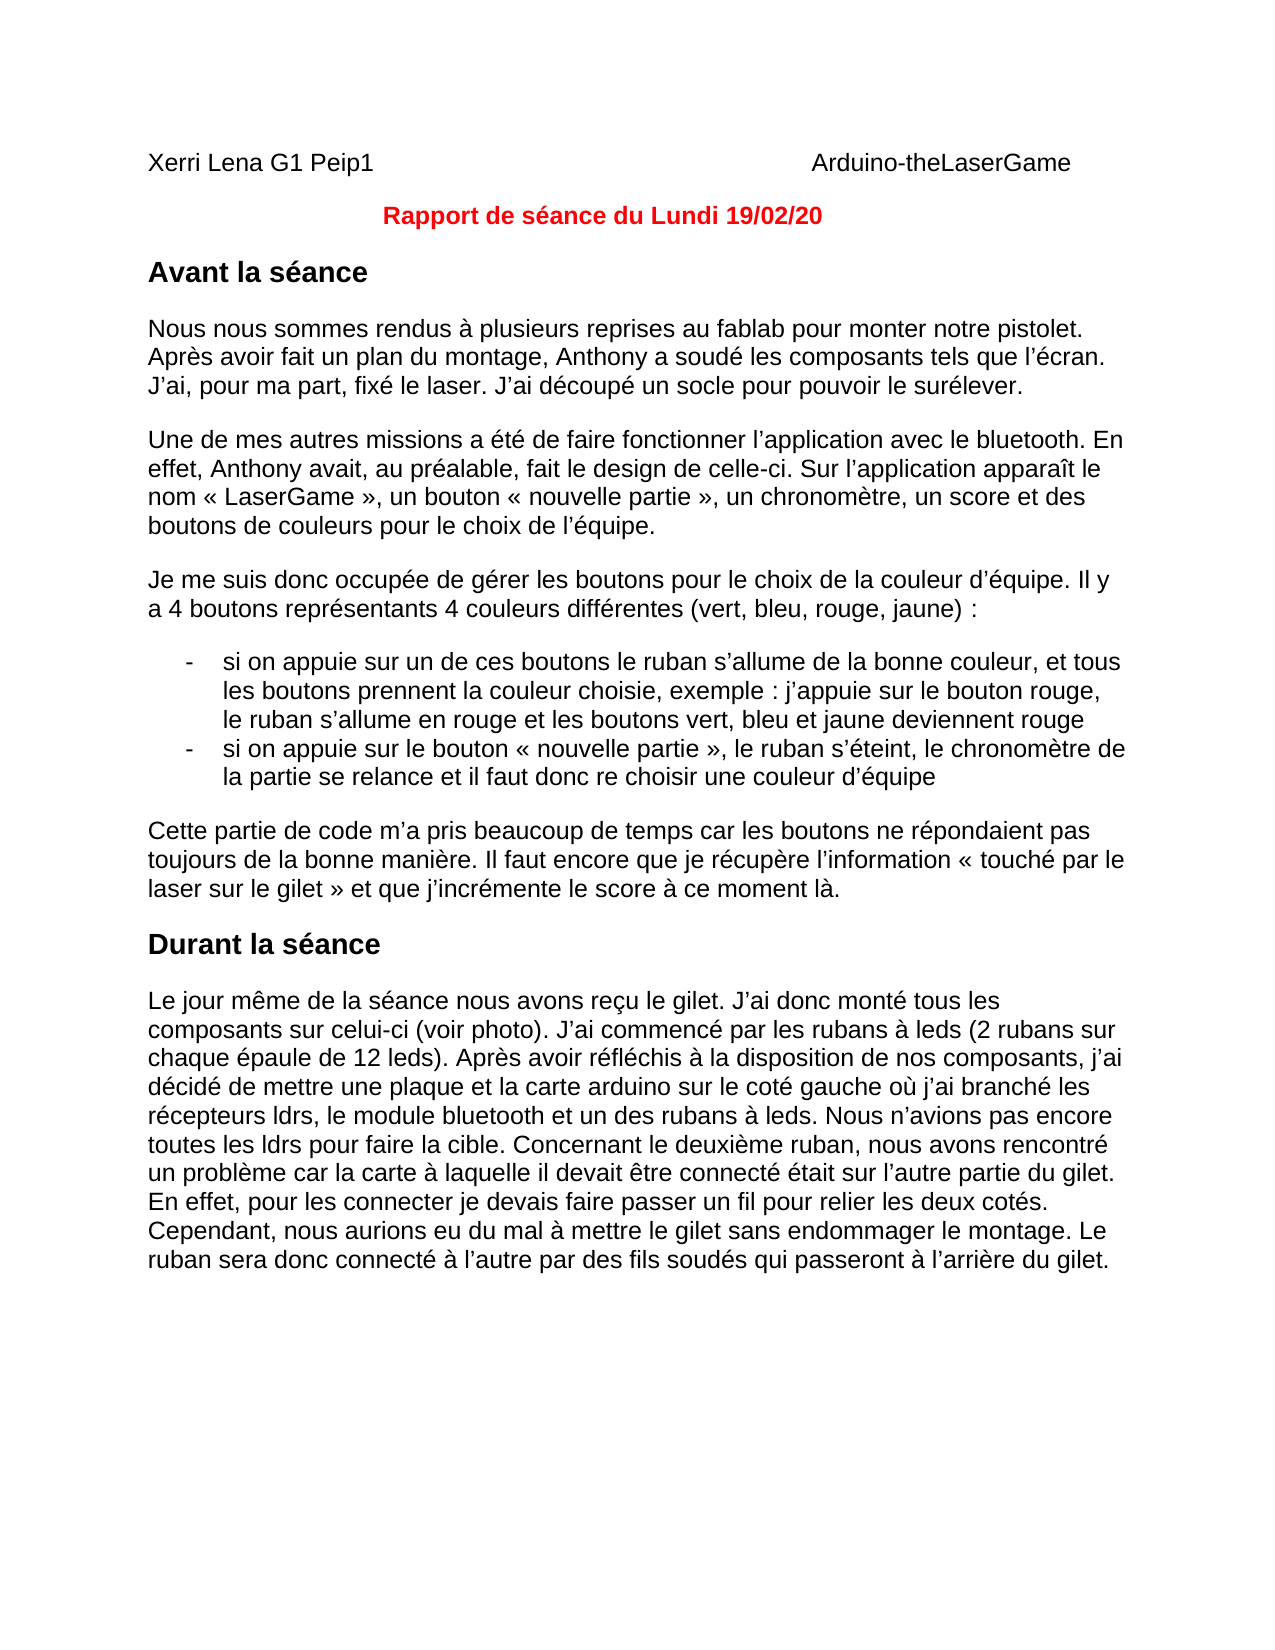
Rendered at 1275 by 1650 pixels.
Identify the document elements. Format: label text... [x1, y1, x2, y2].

text Le jour même de la séance nous avons reçu le gilet. J’ai donc monté tous les composants sur celui-ci (voir photo). J’ai commencé par les rubans à leds (2 rubans sur chaque épaule de 12 leds). Après avoir réfléchis à la disposition de nos composants, j’ai décidé de mettre une plaque et la carte arduino sur le coté gauche où j’ai branché les récepteurs ldrs, le module bluetooth et un des rubans à leds. Nous n’avions pas encore toutes les ldrs pour faire la cible. Concernant le deuxième ruban, nous avons rencontré un problème car la carte à laquelle il devait être connecté était sur l’autre partie du gilet. En effet, pour les connecter je devais faire passer un fil pour relier les deux cotés. Cependant, nous aurions eu du mal à mettre le gilet sans endommager le montage. Le ruban sera donc connecté à l’autre par des fils soudés qui passeront à l’arrière du gilet. [148, 986, 1127, 1273]
list si on appuie sur un de ces boutons le ruban s’allume de la bonne couleur, et tous les boutons prennent la couleur choisie, exemple : j’appuie sur le bouton rouge, le ruban s’allume en rouge et les boutons vert, bleu et jaune deviennent rouge [185, 647, 1127, 734]
text Je me suis donc occupée de gérer les boutons pour le choix de la couleur d’équipe. Il y a 4 boutons représentants 4 couleurs différentes (vert, bleu, rouge, jaune) : [148, 565, 1127, 622]
list si on appuie sur le bouton « nouvelle partie », le ruban s’éteint, le chronomètre de la partie se relance et il faut donc re choisir une couleur d’équipe [185, 734, 1127, 791]
text Durant la séance [148, 927, 1127, 961]
text Xerri Lena G1 Peip1 Arduino-theLaserGame [148, 148, 1127, 176]
text Une de mes autres missions a été de faire fonctionner l’application avec le bluetooth. En effet, Anthony avait, au préalable, fait le design de celle-ci. Sur l’application apparaît le nom « LaserGame », un bouton « nouvelle partie », un chronomètre, un score et des boutons de couleurs pour le choix de l’équipe. [148, 425, 1127, 540]
text Avant la séance [148, 255, 1127, 289]
text Rapport de séance du Lundi 19/02/20 [369, 201, 1127, 230]
text Cette partie de code m’a pris beaucoup de temps car les boutons ne répondaient pas toujours de la bonne manière. Il faut encore que je récupère l’information « touché par le laser sur le gilet » et que j’incrémente le score à ce moment là. [148, 816, 1127, 902]
text Nous nous sommes rendus à plusieurs reprises au fablab pour monter notre pistolet. Après avoir fait un plan du montage, Anthony a soudé les composants tels que l’écran. J’ai, pour ma part, fixé le laser. J’ai découpé un socle pour pouvoir le surélever. [148, 314, 1127, 400]
